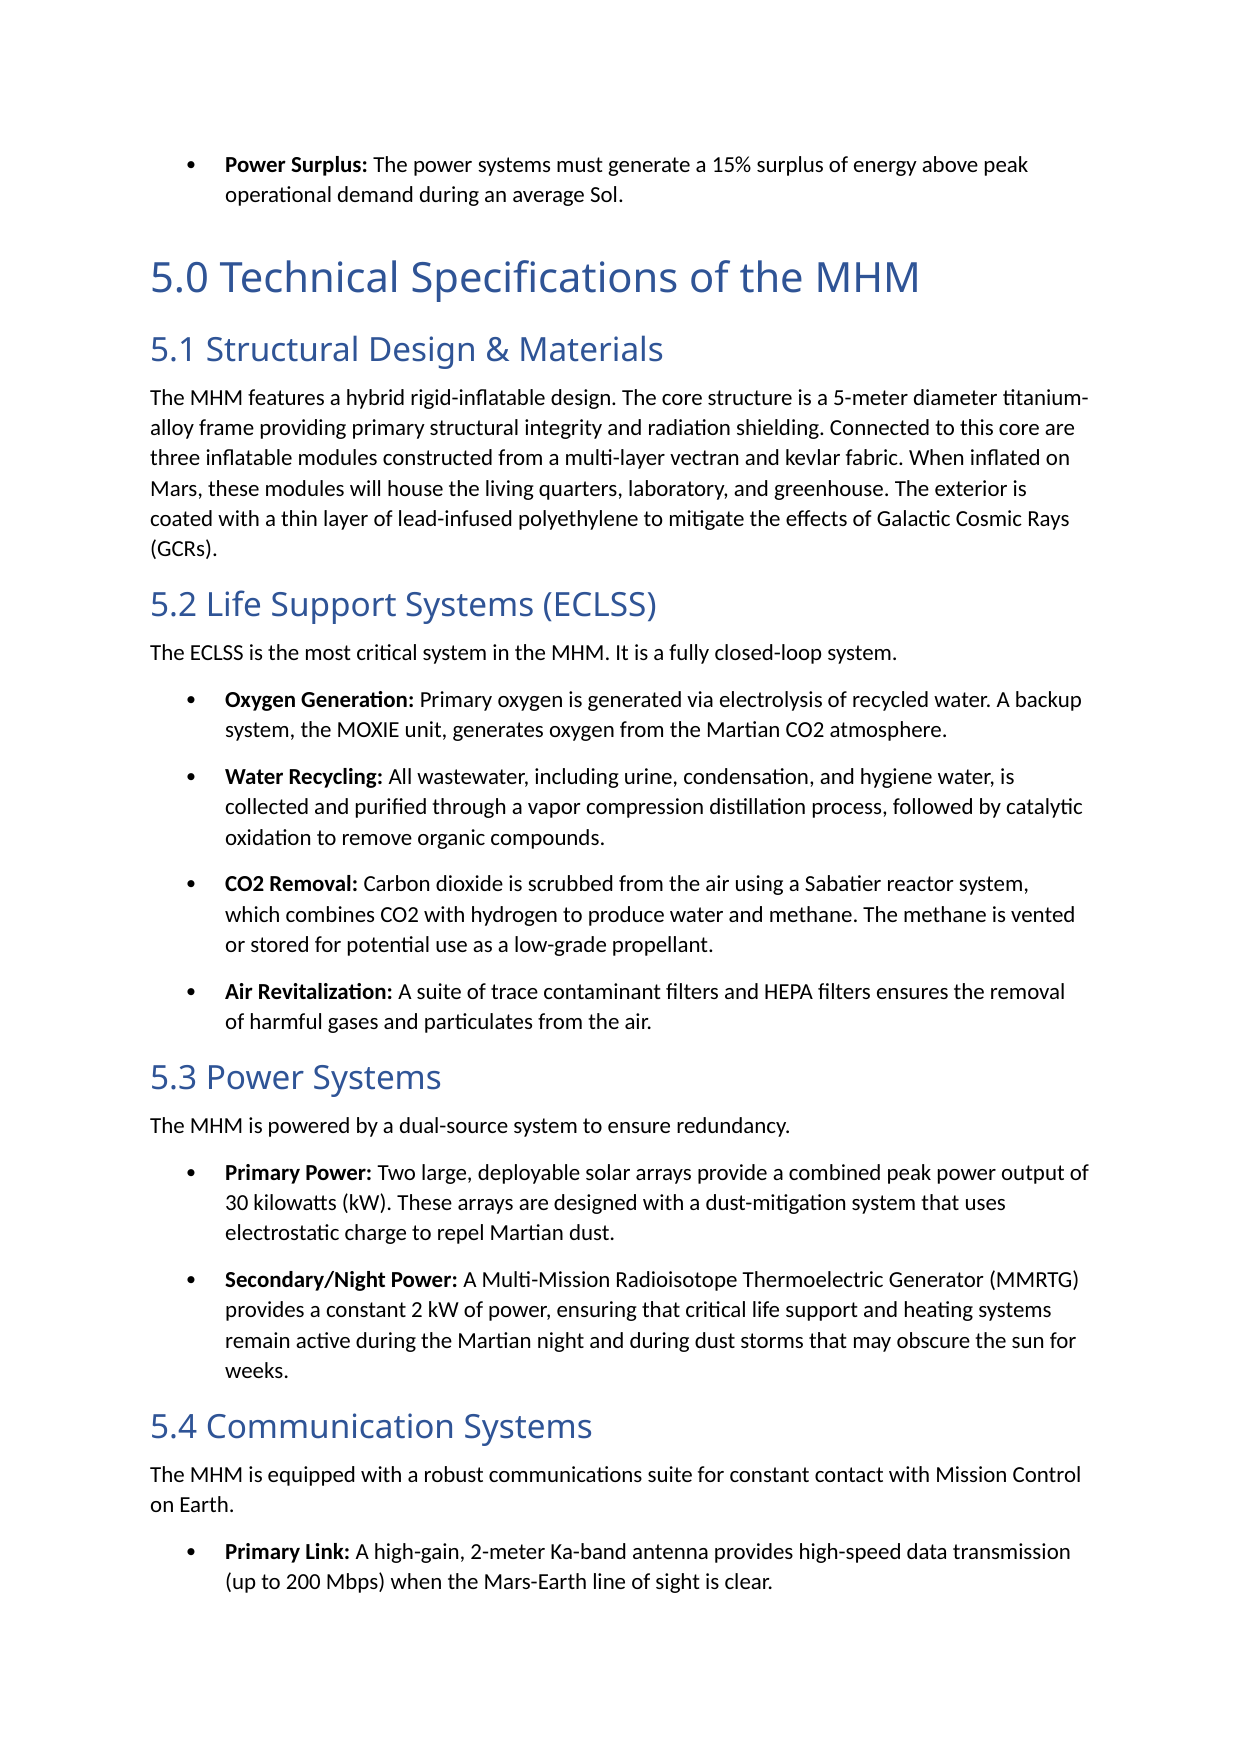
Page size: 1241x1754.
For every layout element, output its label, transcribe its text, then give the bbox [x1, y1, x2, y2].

subtitle 5.2 Life Support Systems (ECLSS) [150, 581, 1090, 626]
text The MHM is powered by a dual-source system to ensure redundancy. [150, 1111, 1090, 1139]
list Oxygen Generation: Primary oxygen is generated via electrolysis of recycled water. A backup system, the MOXIE unit, generates oxygen from the Martian CO2 atmosphere. [187, 685, 1090, 743]
subtitle 5.0 Technical Specifications of the MHM [150, 248, 1090, 305]
list Air Revitalization: A suite of trace contaminant filters and HEPA filters ensures the removal of harmful gases and particulates from the air. [187, 977, 1090, 1035]
list Power Surplus: The power systems must generate a 15% surplus of energy above peak operational demand during an average Sol. [187, 150, 1090, 208]
list CO2 Removal: Carbon dioxide is scrubbed from the air using a Sabatier reactor system, which combines CO2 with hydrogen to produce water and methane. The methane is vented or stored for potential use as a low-grade propellant. [187, 869, 1090, 958]
list Secondary/Night Power: A Multi-Mission Radioisotope Thermoelectric Generator (MMRTG) provides a constant 2 kW of power, ensuring that critical life support and heating systems remain active during the Martian night and during dust storms that may obscure the sun for weeks. [187, 1265, 1090, 1384]
subtitle 5.1 Structural Design & Materials [150, 326, 1090, 371]
subtitle 5.4 Communication Systems [150, 1403, 1090, 1448]
list Water Recycling: All wastewater, including urine, condensation, and hygiene water, is collected and purified through a vapor compression distillation process, followed by catalytic oxidation to remove organic compounds. [187, 762, 1090, 851]
list Primary Power: Two large, deployable solar arrays provide a combined peak power output of 30 kilowatts (kW). These arrays are designed with a dust-mitigation system that uses electrostatic charge to repel Martian dust. [187, 1158, 1090, 1247]
text The MHM is equipped with a robust communications suite for constant contact with Mission Control on Earth. [150, 1460, 1090, 1518]
list Primary Link: A high-gain, 2-meter Ka-band antenna provides high-speed data transmission (up to 200 Mbps) when the Mars-Earth line of sight is clear. [187, 1537, 1090, 1596]
text The ECLSS is the most critical system in the MHM. It is a fully closed-loop system. [150, 638, 1090, 666]
subtitle 5.3 Power Systems [150, 1054, 1090, 1099]
text The MHM features a hybrid rigid-inflatable design. The core structure is a 5-meter diameter titanium-alloy frame providing primary structural integrity and radiation shielding. Connected to this core are three inflatable modules constructed from a multi-layer vectran and kevlar fabric. When inflated on Mars, these modules will house the living quarters, laboratory, and greenhouse. The exterior is coated with a thin layer of lead-infused polyethylene to mitigate the effects of Galactic Cosmic Rays (GCRs). [150, 383, 1090, 562]
